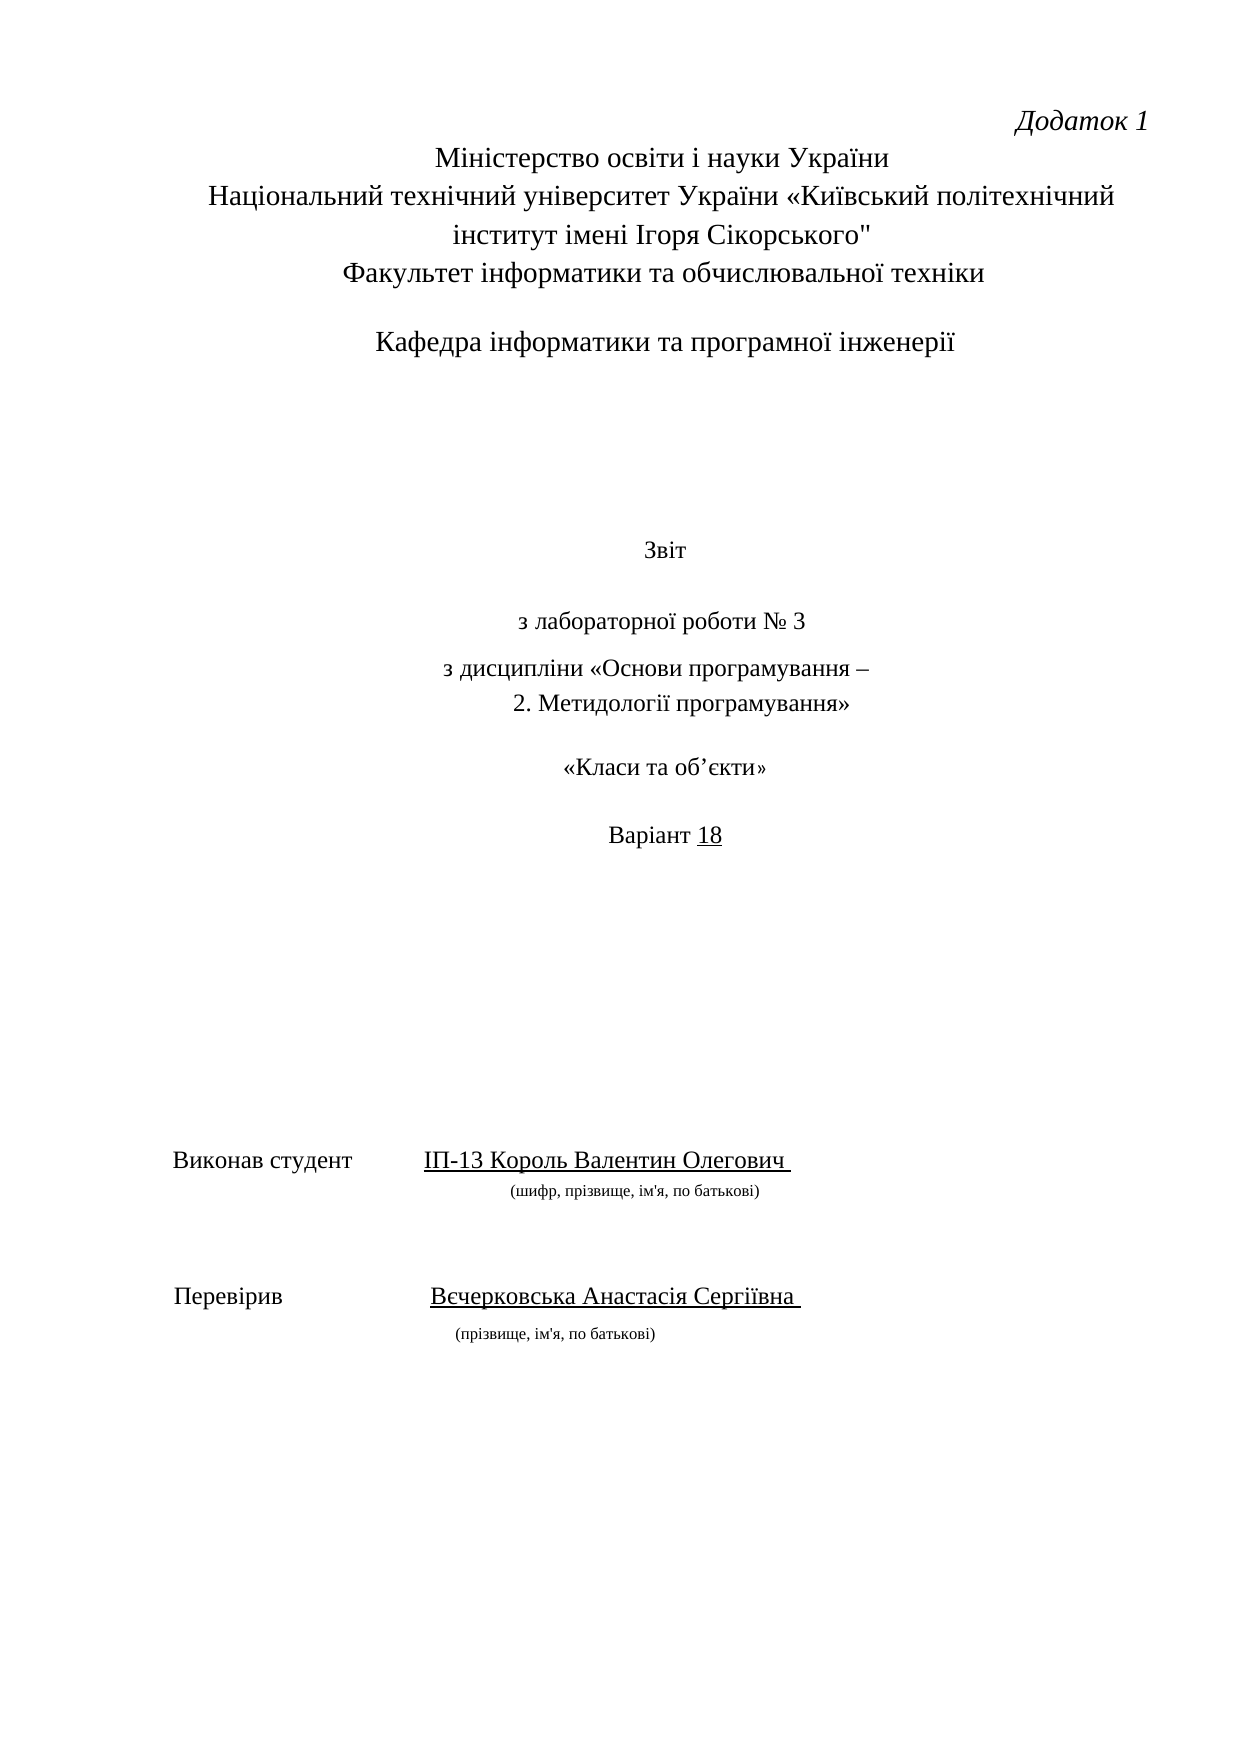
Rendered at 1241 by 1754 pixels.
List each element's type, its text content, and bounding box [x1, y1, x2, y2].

text Варіант 18 [178, 820, 1152, 849]
text інститут імені Ігоря Сікорського" [148, 217, 1185, 250]
text Звіт [178, 535, 1152, 564]
text Додаток 1 [150, 103, 1185, 136]
text «Класи та об’єкти» [178, 752, 1152, 781]
text (шифр, прізвище, ім'я, по батькові) [150, 1181, 1185, 1200]
text з дисципліни «Основи програмування – [178, 653, 1134, 682]
text (прізвище, ім'я, по батькові) [399, 1324, 889, 1343]
text Перевірив Вєчерковська Анастасія Сергіївна [173, 1281, 889, 1310]
text 2. Метидології програмування» [178, 688, 1185, 717]
text Виконав студент ІП-13 Король Валентин Олегович [150, 1145, 1185, 1174]
text з лабораторної роботи № 3 [150, 606, 1185, 635]
text Кафедра інформатики та програмної інженерії [375, 324, 1183, 357]
text Факультет інформатики та обчислювальної техніки [150, 255, 1177, 289]
text Міністерство освіти і науки України [148, 140, 1185, 174]
text Національний технічний університет України «Київський політехнічний [148, 178, 1185, 212]
